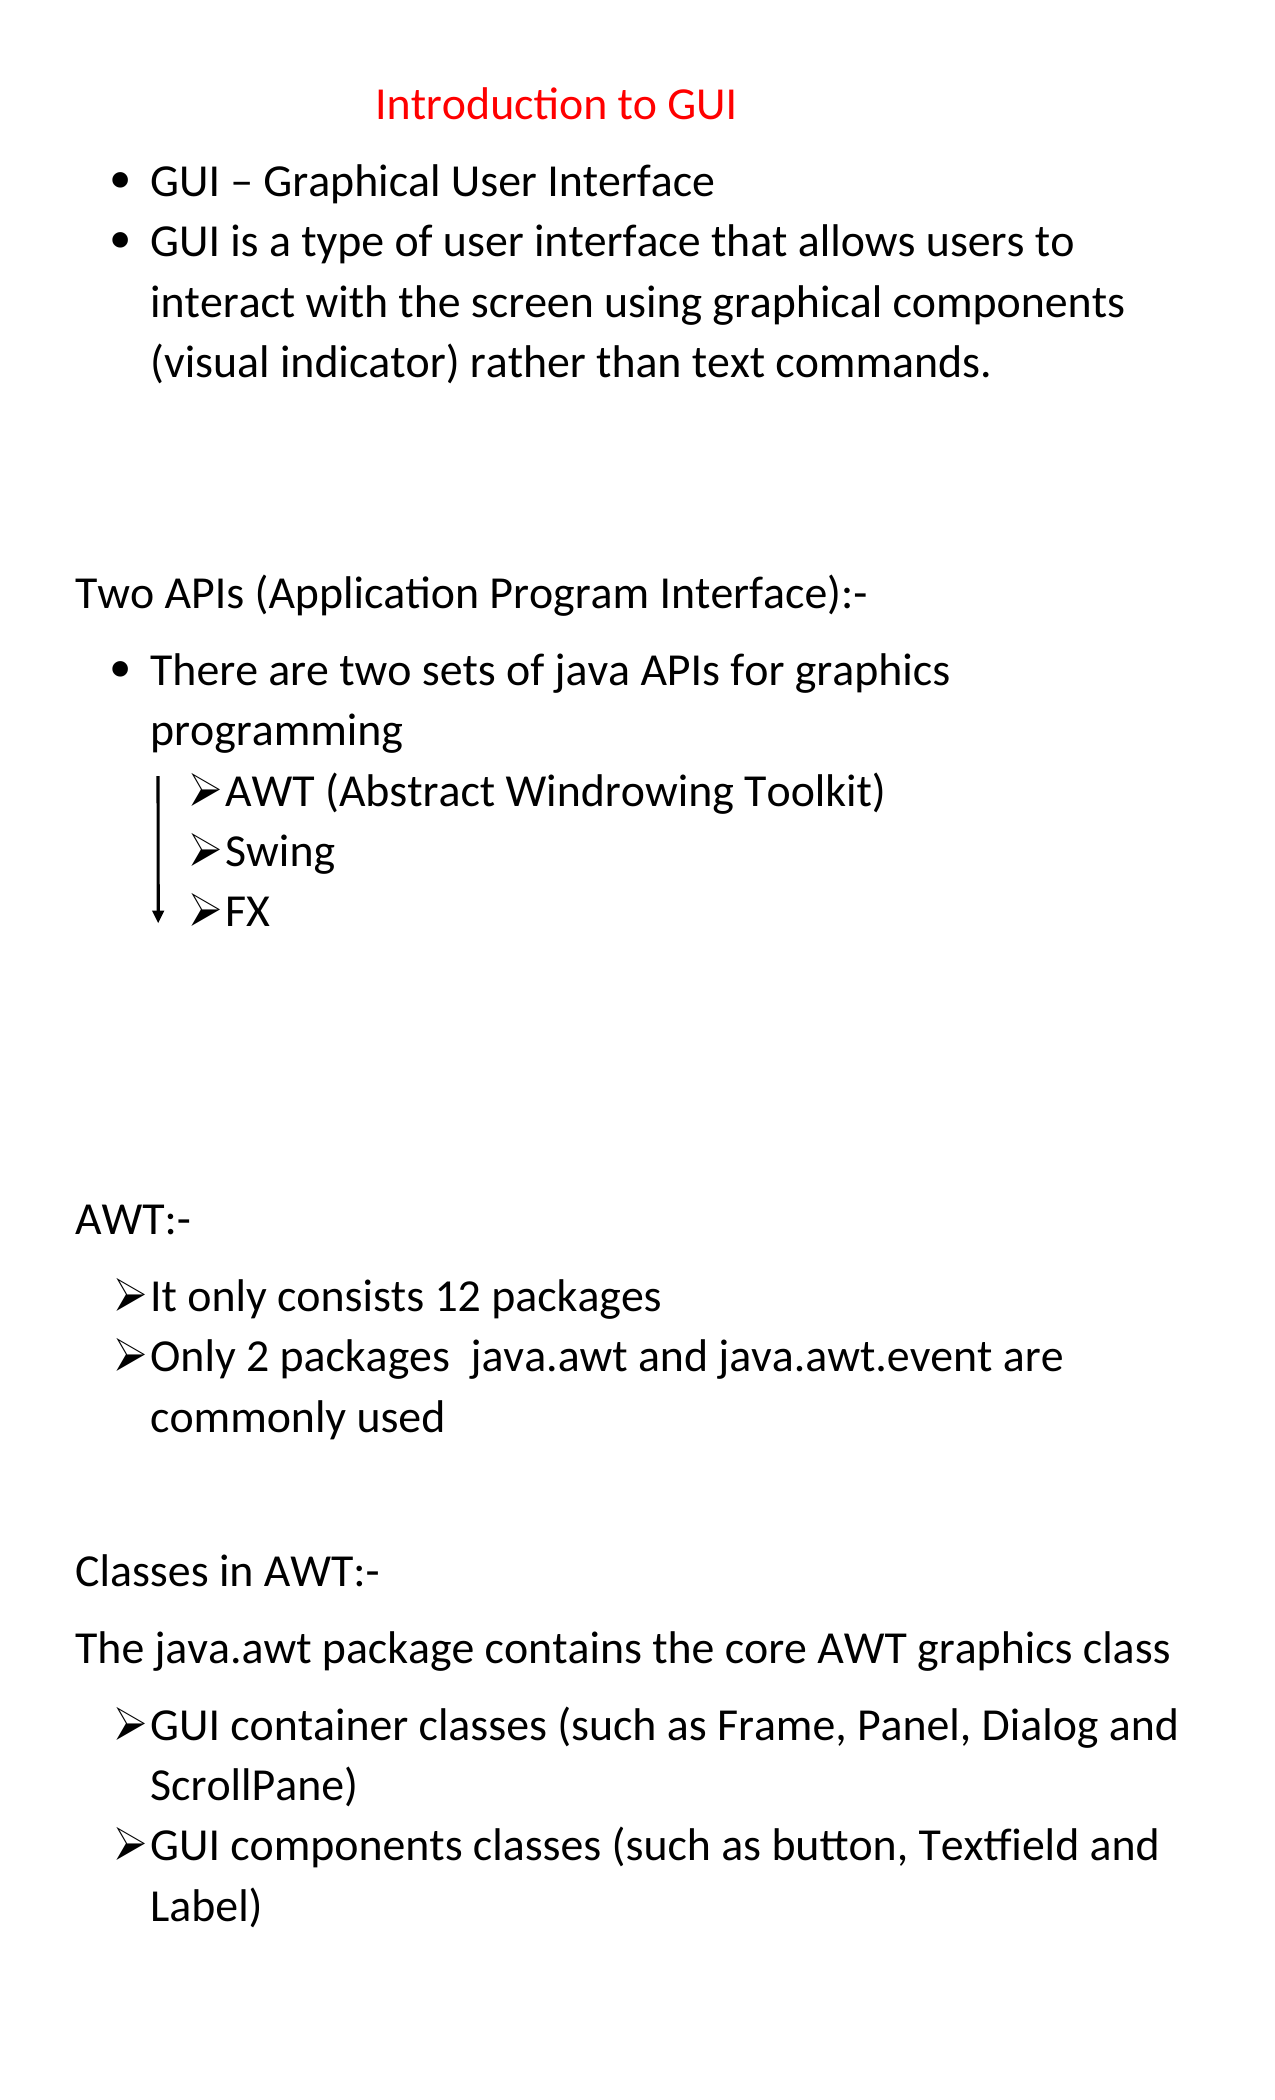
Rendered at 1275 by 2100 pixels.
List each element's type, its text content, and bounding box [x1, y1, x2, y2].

list GUI is a type of user interface that allows users to interact with the screen using graphical components (visual indicator) rather than text commands. [112, 212, 1200, 389]
list There are two sets of java APIs for graphics programming [112, 641, 1200, 757]
list Only 2 packages java.awt and java.awt.event are commonly used [112, 1327, 1200, 1443]
list It only consists 12 packages [112, 1267, 1200, 1323]
list Swing [187, 822, 1200, 878]
text Classes in AWT:- [75, 1542, 1200, 1597]
list GUI components classes (such as button, Textfield and Label) [112, 1816, 1200, 1932]
list GUI container classes (such as Frame, Panel, Dialog and ScrollPane) [112, 1696, 1200, 1812]
text Introduction to GUI [300, 75, 1200, 131]
text The java.awt package contains the core AWT graphics class [75, 1618, 1200, 1674]
list FX [187, 882, 1200, 938]
text Two APIs (Application Program Interface):- [75, 564, 1200, 620]
list GUI – Graphical User Interface [112, 152, 1200, 208]
list AWT (Abstract Windrowing Toolkit) [187, 761, 1200, 817]
text AWT:- [75, 1190, 1200, 1246]
